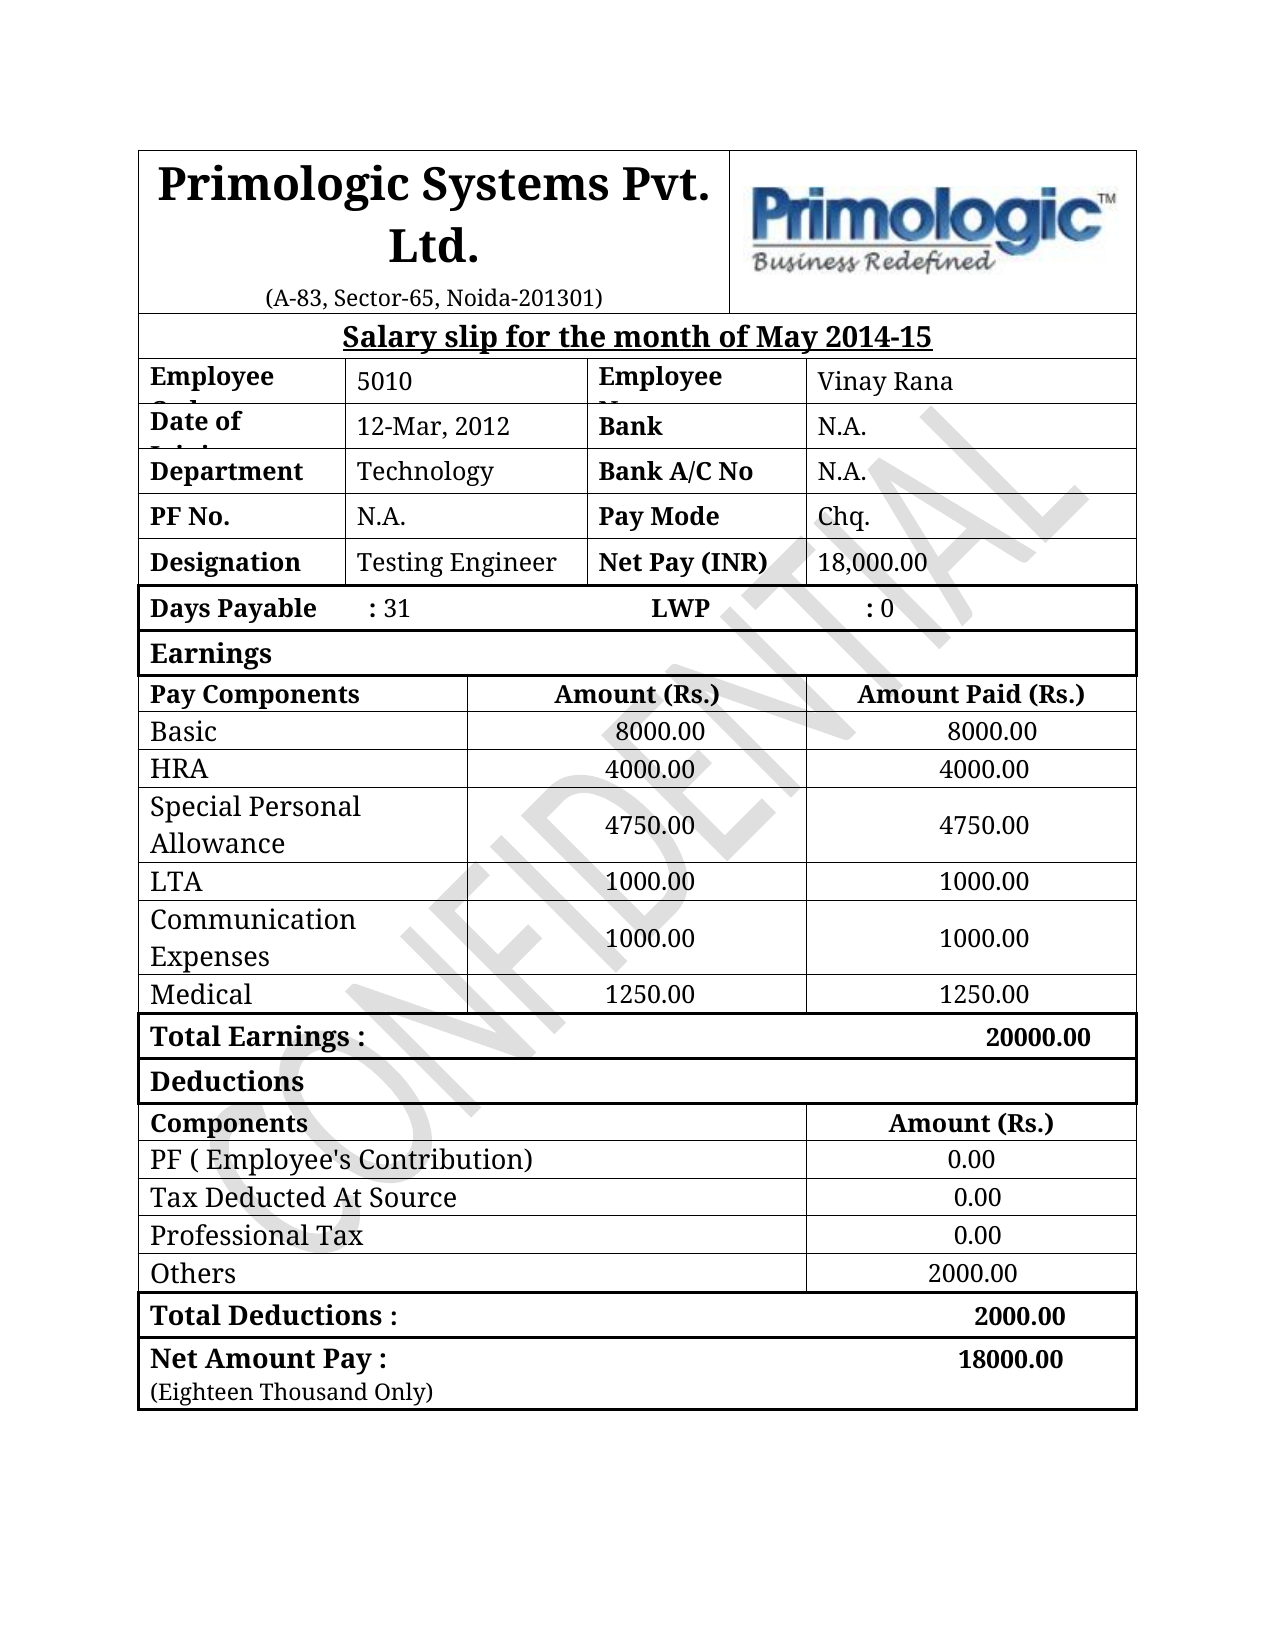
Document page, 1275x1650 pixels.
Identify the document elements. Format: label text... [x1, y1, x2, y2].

table_cell 1000.00 [468, 901, 806, 974]
table_cell Employee Name [588, 359, 806, 403]
table_cell Components [139, 1105, 806, 1139]
table_cell Designation [139, 539, 345, 584]
table_cell 4000.00 [807, 750, 1136, 787]
table_cell HRA [139, 750, 467, 787]
table_cell Amount (Rs.) [468, 677, 806, 711]
table_cell 1250.00 [807, 975, 1136, 1012]
table_cell 4750.00 [807, 788, 1136, 862]
table_cell Amount (Rs.) [807, 1105, 1136, 1139]
table_cell Vinay Rana [807, 359, 1136, 403]
table_cell Chq. [807, 494, 1136, 538]
table_cell 1000.00 [807, 901, 1136, 974]
table_cell Special Personal Allowance [139, 788, 467, 862]
table_cell LTA [139, 863, 467, 899]
table_cell Total Earnings : 20000.00 [140, 1015, 1135, 1057]
table_cell Communication Expenses [139, 901, 467, 974]
picture [742, 186, 1123, 278]
table_cell N.A. [346, 494, 587, 538]
table_cell 0.00 [807, 1141, 1136, 1177]
table_cell 0.00 [807, 1216, 1136, 1253]
table_cell Deductions [140, 1060, 1135, 1102]
table_cell Salary slip for the month of May 2014-15 [139, 314, 1136, 358]
table_cell 0.00 [807, 1179, 1136, 1215]
table_cell Pay Components [139, 677, 467, 711]
table_cell 4000.00 [468, 750, 806, 787]
table_cell 8000.00 [807, 712, 1136, 749]
table_cell Department [139, 449, 345, 493]
table_cell 1000.00 [468, 863, 806, 899]
table_cell 8000.00 [468, 712, 806, 749]
table_cell Medical [139, 975, 467, 1012]
table_cell Earnings [140, 632, 1135, 674]
table_cell 12-Mar, 2012 [346, 404, 587, 448]
table_cell N.A. [807, 449, 1136, 493]
table_cell Pay Mode [588, 494, 806, 538]
table_cell Basic [139, 712, 467, 749]
table_cell Professional Tax [139, 1216, 806, 1253]
table_cell Technology [346, 449, 587, 493]
table_cell Net Pay (INR) [588, 539, 806, 584]
table_cell 5010 [346, 359, 587, 403]
table_cell 1250.00 [468, 975, 806, 1012]
table_cell Date of Joining [139, 404, 345, 448]
table_cell Others [139, 1254, 806, 1291]
table_cell Net Amount Pay : 18000.00 (Eighteen Thousand Only) [140, 1339, 1135, 1407]
table_cell Bank [588, 404, 806, 448]
table_cell Testing Engineer [346, 539, 587, 584]
table_cell Amount Paid (Rs.) [807, 677, 1136, 711]
table_cell Tax Deducted At Source [139, 1179, 806, 1215]
table_cell 4750.00 [468, 788, 806, 862]
table_header Primologic Systems Pvt. Ltd. (A-83, Sector-65, Noida-201301) [139, 151, 729, 313]
table_cell Employee Code [139, 359, 345, 403]
table_cell 18,000.00 [807, 539, 1136, 584]
table_cell N.A. [807, 404, 1136, 448]
table_cell Bank A/C No [588, 449, 806, 493]
table_cell Total Deductions : 2000.00 [140, 1294, 1135, 1336]
table_cell PF ( Employee's Contribution) [139, 1141, 806, 1177]
table_cell 1000.00 [807, 863, 1136, 899]
table_cell 2000.00 [807, 1254, 1136, 1291]
table_header [730, 151, 1136, 313]
table_cell Days Payable : 31 LWP : 0 [140, 587, 1135, 629]
table_cell PF No. [139, 494, 345, 538]
